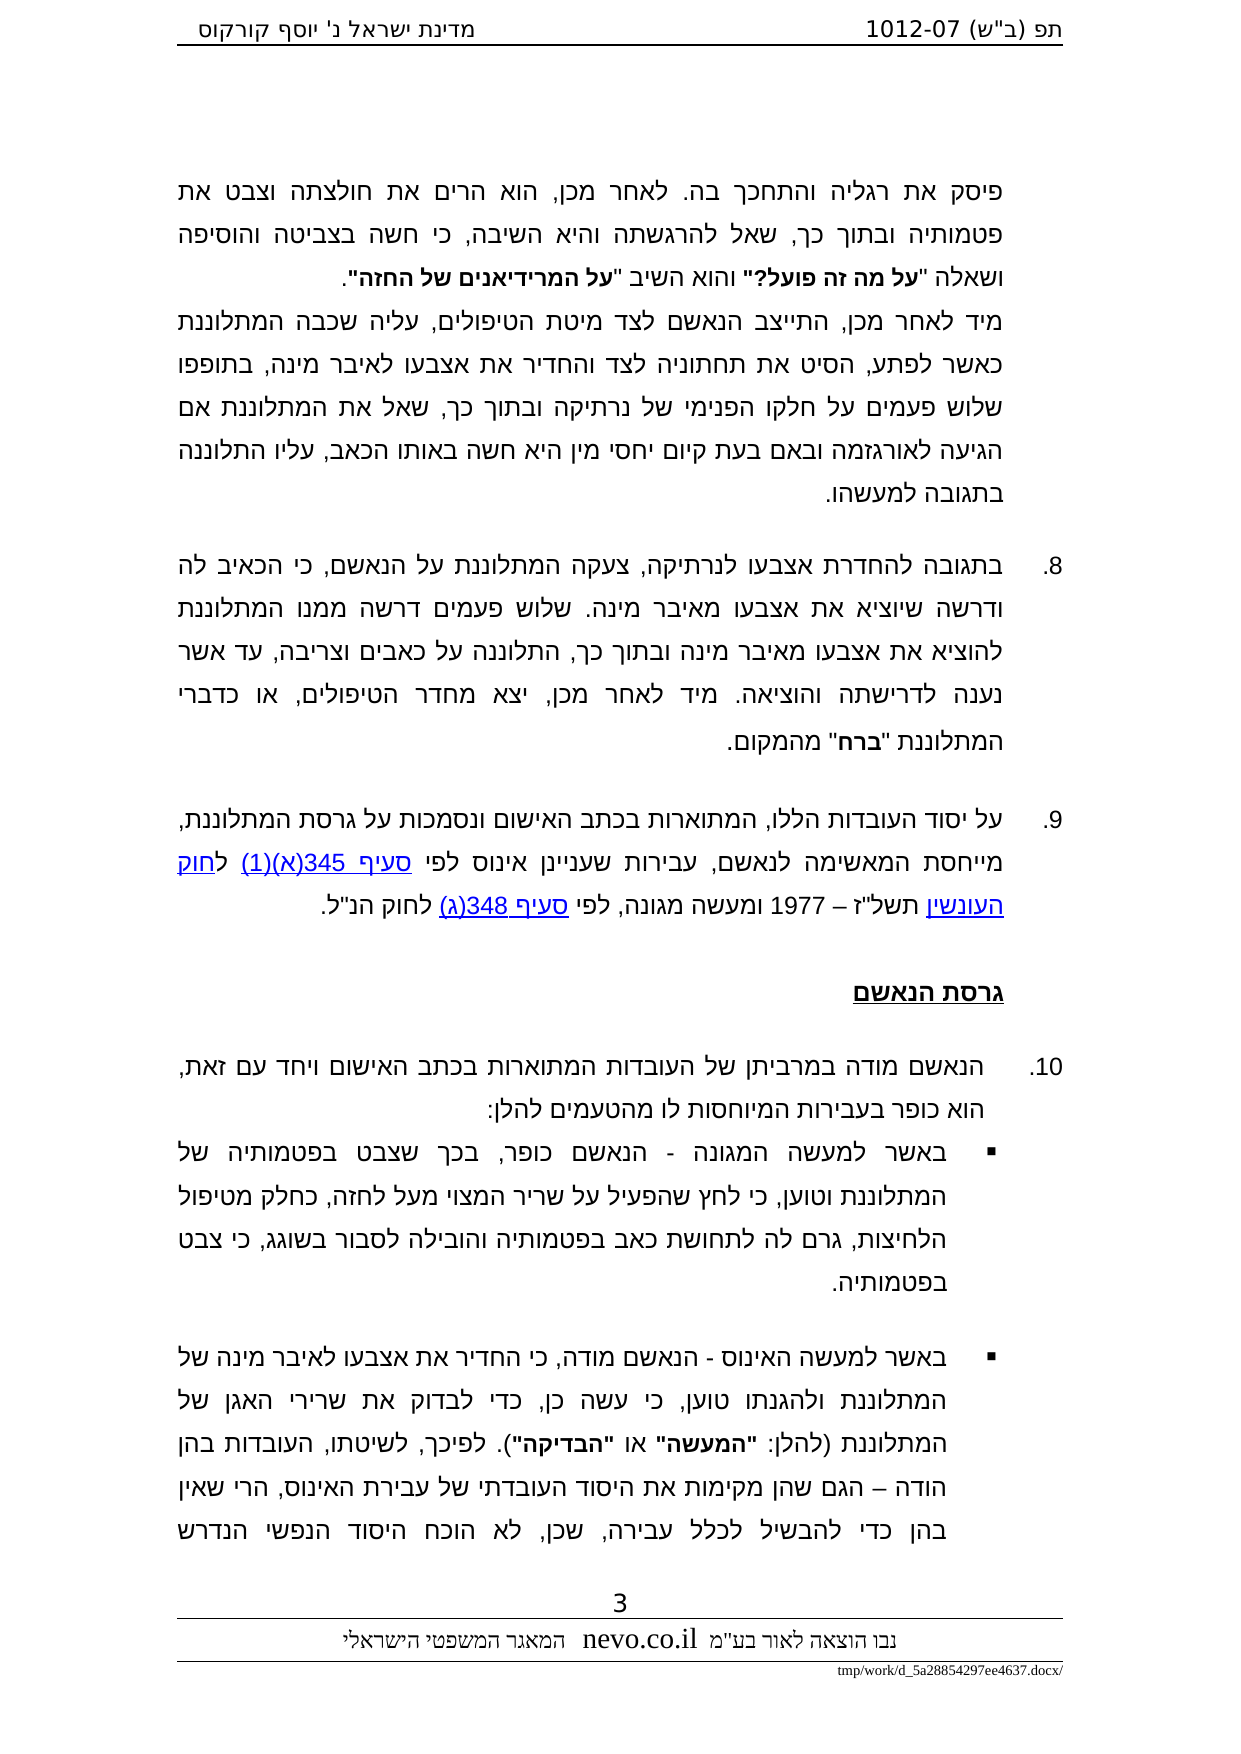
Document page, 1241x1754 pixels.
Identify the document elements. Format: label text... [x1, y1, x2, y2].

text גרסת הנאשם [177, 978, 1063, 1006]
text 9. על יסוד העובדות הללו, המתוארות בכתב האישום ונסמכות על גרסת המתלוננת, מייחסת המאשימה לנאשם, עבירות שעניינן אינוס לפי סעיף 345(א)(1) לחוק העונשין תשל"ז – 1977 ומעשה מגונה, לפי סעיף 348(ג) לחוק הנ"ל. [177, 805, 1063, 920]
text 10. הנאשם מודה במרביתן של העובדות המתוארות בכתב האישום ויחד עם זאת, הוא כופר בעבירות המיוחסות לו מהטעמים להלן: [177, 1052, 1063, 1124]
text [177, 177, 1063, 292]
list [177, 1343, 985, 1544]
list באשר למעשה המגונה - הנאשם כופר, בכך שצבט בפטמותיה של המתלוננת וטוען, כי לחץ שהפעיל על שריר המצוי מעל לחזה, כחלק מטיפול הלחיצות, גרם לה לתחושת כאב בפטמותיה והובילה לסבור בשוגג, כי צבט בפטמותיה. [177, 1138, 985, 1297]
text 8. בתגובה להחדרת אצבעו לנרתיקה, צעקה המתלוננת על הנאשם, כי הכאיב לה ודרשה שיוציא את אצבעו מאיבר מינה. שלוש פעמים דרשה ממנו המתלוננת להוציא את אצבעו מאיבר מינה ובתוך כך, התלוננה על כאבים וצריבה, עד אשר נענה לדרישתה והוציאה. מיד לאחר מכן, יצא מחדר הטיפולים, או כדברי המתלוננת "ברח" מהמקום. [177, 551, 1063, 756]
text מיד לאחר מכן, התייצב הנאשם לצד מיטת הטיפולים, עליה שכבה המתלוננת כאשר לפתע, הסיט את תחתוניה לצד והחדיר את אצבעו לאיבר מינה, בתופפו שלוש פעמים על חלקו הפנימי של נרתיקה ובתוך כך, שאל את המתלוננת אם הגיעה לאורגזמה ובאם בעת קיום יחסי מין היא חשה באותו הכאב, עליו התלוננה בתגובה למעשהו. [177, 307, 1063, 508]
